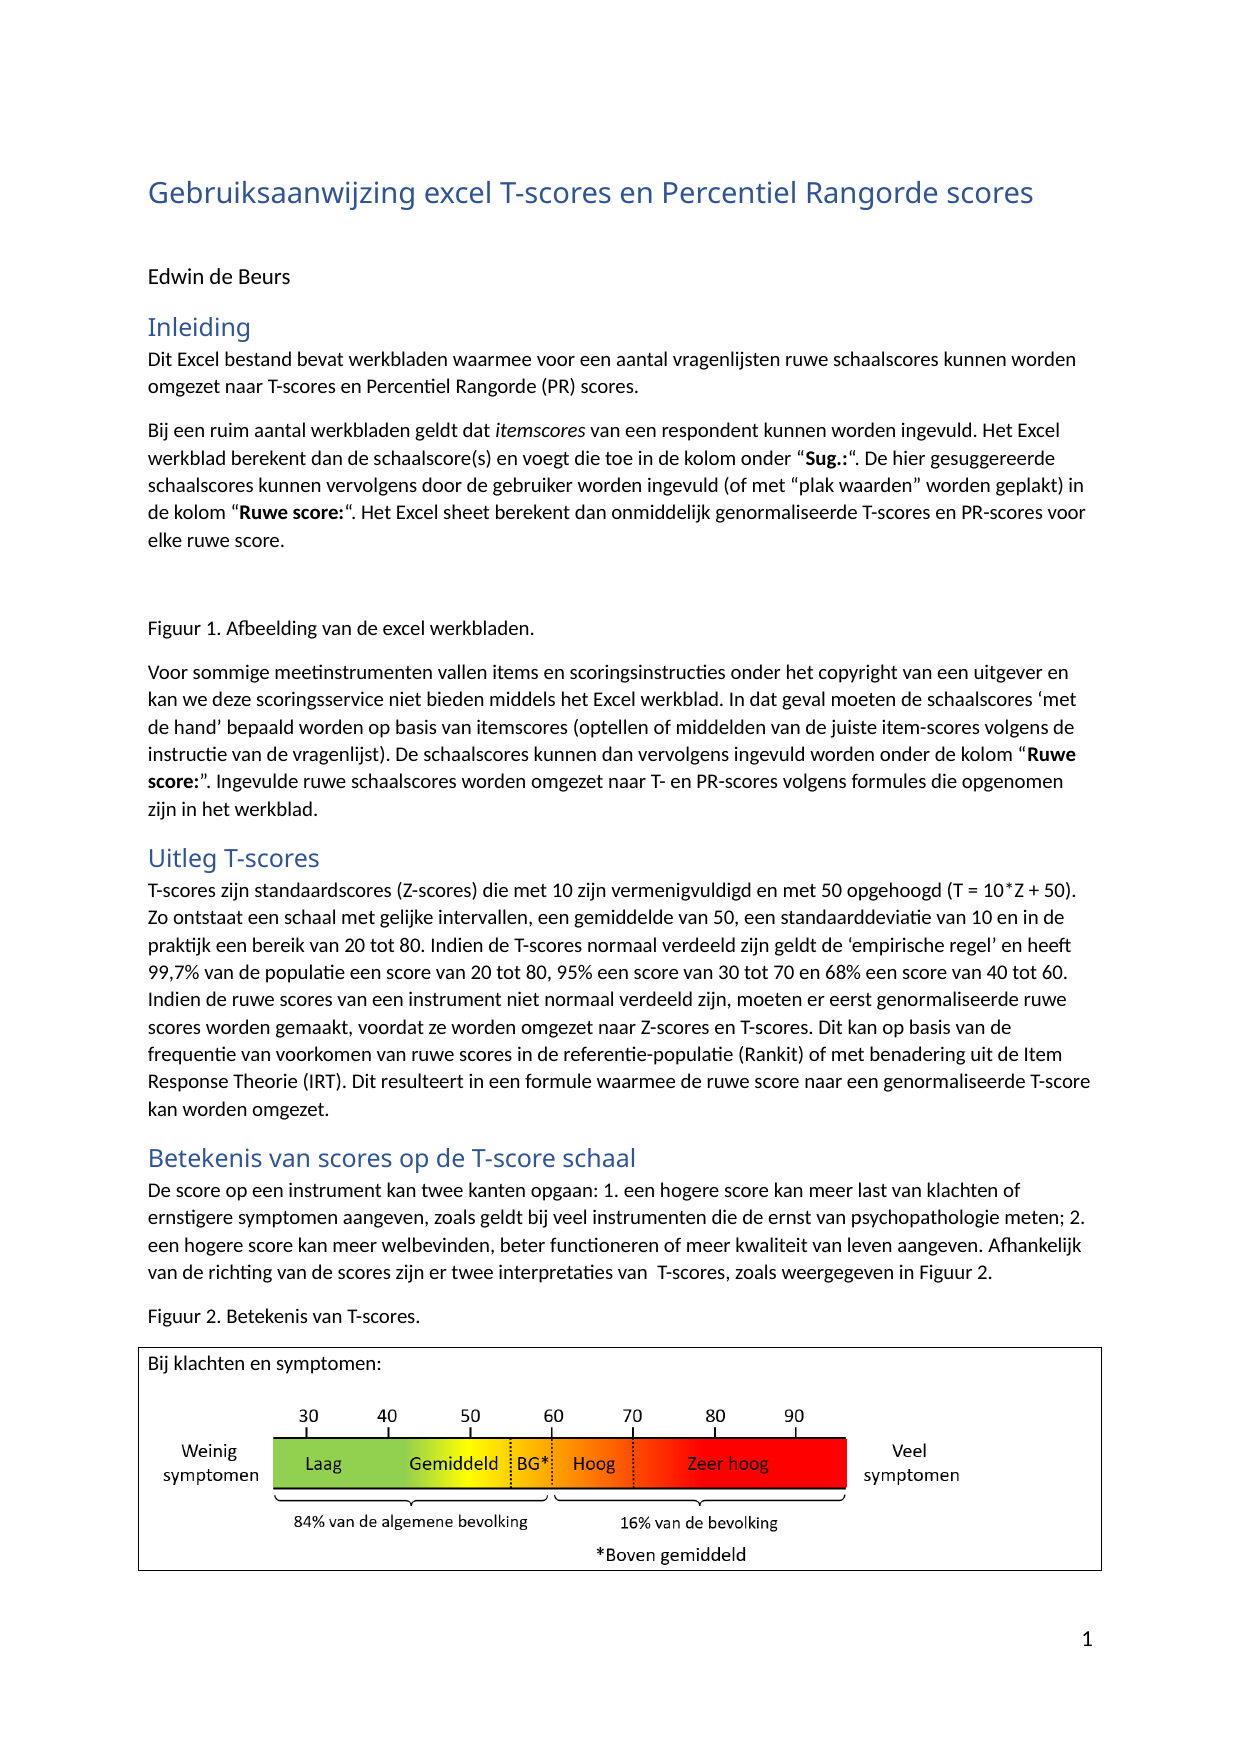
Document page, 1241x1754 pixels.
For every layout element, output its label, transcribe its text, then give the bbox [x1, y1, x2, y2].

text Bij een ruim aantal werkbladen geldt dat itemscores van een respondent kunnen worden ingevuld. Het Excel werkblad berekent dan de schaalscore(s) en voegt die toe in de kolom onder “Sug.:“. De hier gesuggereerde schaalscores kunnen vervolgens door de gebruiker worden ingevuld (of met “plak waarden” worden geplakt) in de kolom “Ruwe score:“. Het Excel sheet berekent dan onmiddelijk genormaliseerde T-scores en PR-scores voor elke ruwe score. [148, 417, 1093, 552]
text Voor sommige meetinstrumenten vallen items en scoringsinstructies onder het copyright van een uitgever en kan we deze scoringsservice niet bieden middels het Excel werkblad. In dat geval moeten de schaalscores ‘met de hand’ bepaald worden op basis van itemscores (optellen of middelden van de juiste item-scores volgens de instructie van de vragenlijst). De schaalscores kunnen dan vervolgens ingevuld worden onder de kolom “Ruwe score:”. Ingevulde ruwe schaalscores worden omgezet naar T- en PR-scores volgens formules die opgenomen zijn in het werkblad. [148, 659, 1093, 822]
subtitle Uitleg T-scores [148, 840, 1093, 874]
text Bij klachten en symptomen: [139, 1348, 1101, 1376]
picture [147, 1394, 973, 1569]
text Figuur 1. Afbeelding van de excel werkbladen. [148, 615, 1093, 641]
text Dit Excel bestand bevat werkbladen waarmee voor een aantal vragenlijsten ruwe schaalscores kunnen worden omgezet naar T-scores en Percentiel Rangorde (PR) scores. [148, 346, 1093, 399]
subtitle Inleiding [148, 309, 1093, 343]
text Edwin de Beurs [148, 262, 1093, 290]
text Figuur 2. Betekenis van T-scores. [148, 1303, 1093, 1329]
subtitle Betekenis van scores op de T-score schaal [148, 1140, 1093, 1174]
text T-scores zijn standaardscores (Z-scores) die met 10 zijn vermenigvuldigd en met 50 opgehoogd (T = 10*Z + 50). Zo ontstaat een schaal met gelijke intervallen, een gemiddelde van 50, een standaarddeviatie van 10 en in de praktijk een bereik van 20 tot 80. Indien de T-scores normaal verdeeld zijn geldt de ‘empirische regel’ en heeft 99,7% van de populatie een score van 20 tot 80, 95% een score van 30 tot 70 en 68% een score van 40 tot 60. Indien de ruwe scores van een instrument niet normaal verdeeld zijn, moeten er eerst genormaliseerde ruwe scores worden gemaakt, voordat ze worden omgezet naar Z-scores en T-scores. Dit kan op basis van de frequentie van voorkomen van ruwe scores in de referentie-populatie (Rankit) of met benadering uit de Item Response Theorie (IRT). Dit resulteert in een formule waarmee de ruwe score naar een genormaliseerde T-score kan worden omgezet. [148, 877, 1093, 1122]
subtitle Gebruiksaanwijzing excel T-scores en Percentiel Rangorde scores [148, 173, 1093, 212]
text De score op een instrument kan twee kanten opgaan: 1. een hogere score kan meer last van klachten of ernstigere symptomen aangeven, zoals geldt bij veel instrumenten die de ernst van psychopathologie meten; 2. een hogere score kan meer welbevinden, beter functioneren of meer kwaliteit van leven aangeven. Afhankelijk van de richting van de scores zijn er twee interpretaties van T-scores, zoals weergegeven in Figuur 2. [148, 1177, 1093, 1284]
